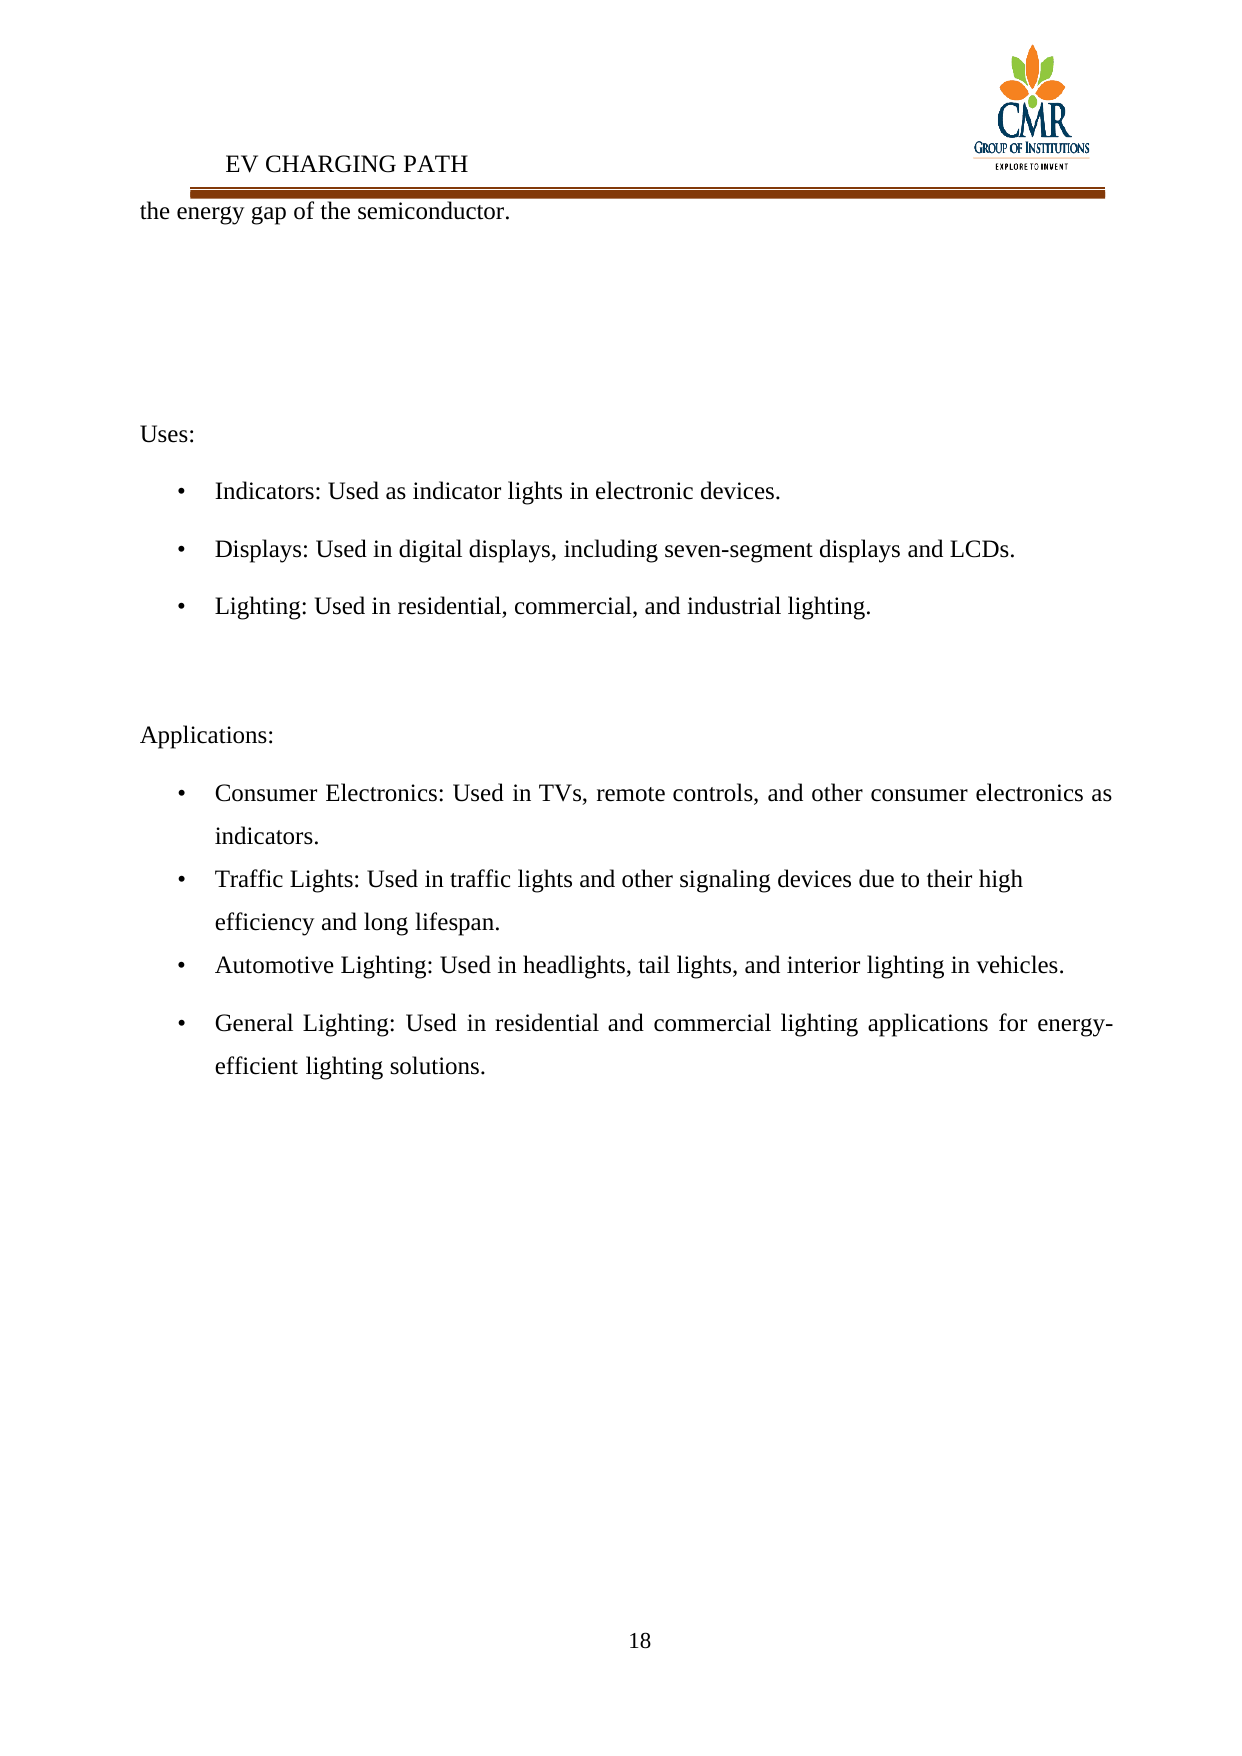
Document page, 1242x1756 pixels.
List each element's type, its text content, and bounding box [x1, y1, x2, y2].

list Lighting: Used in residential, commercial, and industrial lighting. [177, 591, 1154, 620]
list Consumer Electronics: Used in TVs, remote controls, and other consumer electronics as indicators. [177, 778, 1116, 849]
list Traffic Lights: Used in traffic lights and other signaling devices due to their high efficiency and long lifespan. [177, 864, 1117, 936]
picture [973, 44, 1090, 170]
list General Lighting: Used in residential and commercial lighting applications for energy- efficient lighting solutions. [177, 1008, 1117, 1080]
list Displays: Used in digital displays, including seven-segment displays and LCDs. [177, 534, 1154, 563]
text Uses: [139, 419, 1154, 447]
text Applications: [139, 720, 1154, 748]
list Automotive Lighting: Used in headlights, tail lights, and interior lighting in vehicles. [177, 950, 1154, 979]
list Indicators: Used as indicator lights in electronic devices. [177, 476, 1154, 505]
